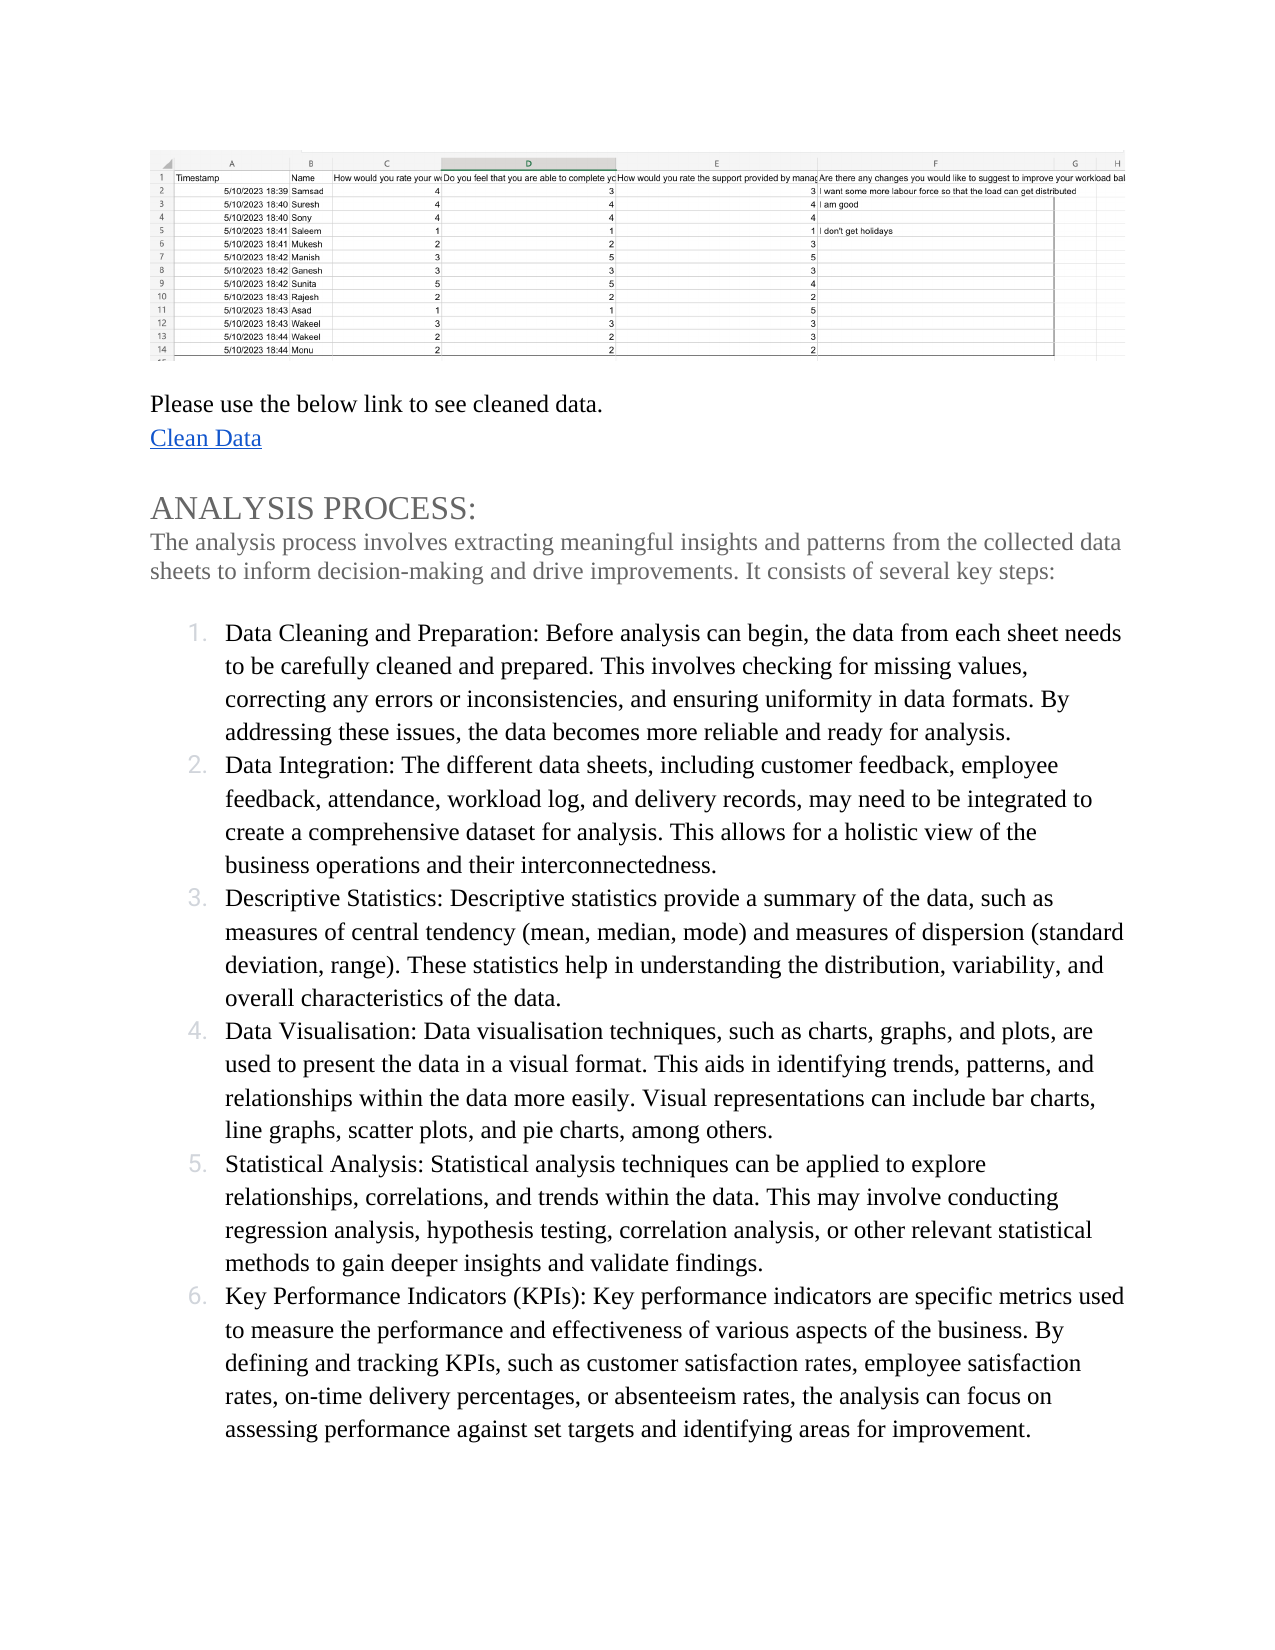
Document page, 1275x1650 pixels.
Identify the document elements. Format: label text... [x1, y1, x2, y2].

list Key Performance Indicators (KPIs): Key performance indicators are specific metrics used to measure the performance and effectiveness of various aspects of the business. By defining and tracking KPIs, such as customer satisfaction rates, employee satisfaction rates, on-time delivery percentages, or absenteeism rates, the analysis can focus on assessing performance against set targets and identifying areas for improvement. [187, 1281, 1125, 1443]
list Statistical Analysis: Statistical analysis techniques can be applied to explore relationships, correlations, and trends within the data. This may involve conducting regression analysis, hypothesis testing, correlation analysis, or other relevant statistical methods to gain deeper insights and validate findings. [187, 1149, 1125, 1277]
picture [150, 150, 1125, 361]
list Data Visualisation: Data visualisation techniques, such as charts, graphs, and plots, are used to present the data in a visual format. This aids in identifying trends, patterns, and relationships within the data more easily. Visual representations can include bar charts, line graphs, scatter plots, and pie charts, among others. [187, 1016, 1125, 1144]
text Clean Data [150, 423, 1125, 451]
subtitle ANALYSIS PROCESS: The analysis process involves extracting meaningful insights and patterns from the collected data sheets to inform decision-making and drive improvements. It consists of several key steps: [150, 489, 1125, 584]
text Please use the below link to see cleaned data. [150, 389, 1125, 418]
list Descriptive Statistics: Descriptive statistics provide a summary of the data, such as measures of central tendency (mean, median, mode) and measures of dispersion (standard deviation, range). These statistics help in understanding the distribution, variability, and overall characteristics of the data. [187, 883, 1125, 1012]
list Data Cleaning and Preparation: Before analysis can begin, the data from each sheet needs to be carefully cleaned and prepared. This involves checking for missing values, correcting any errors or inconsistencies, and ensuring uniformity in data formats. By addressing these issues, the data becomes more reliable and ready for analysis. [187, 618, 1125, 746]
list Data Integration: The different data sheets, including customer feedback, employee feedback, attendance, workload log, and delivery records, may need to be integrated to create a comprehensive dataset for analysis. This allows for a holistic view of the business operations and their interconnectedness. [187, 751, 1125, 879]
